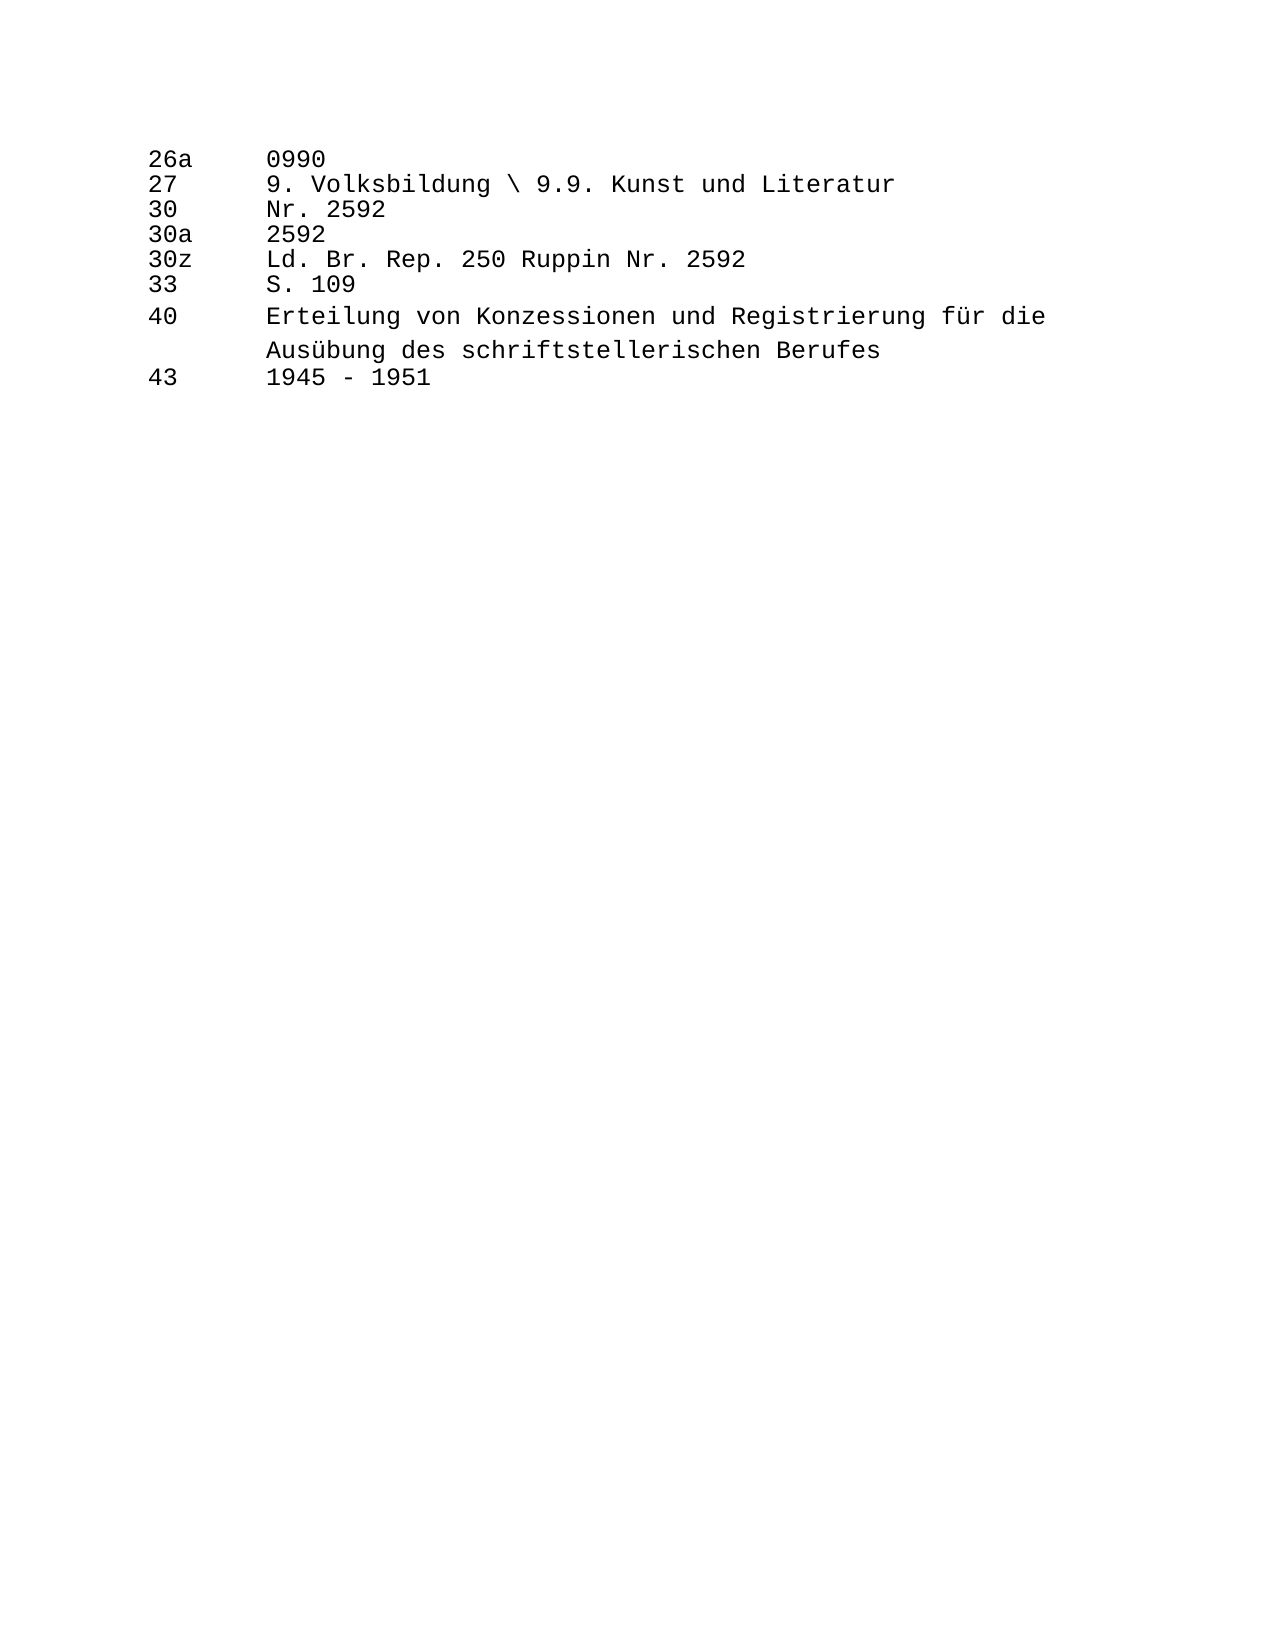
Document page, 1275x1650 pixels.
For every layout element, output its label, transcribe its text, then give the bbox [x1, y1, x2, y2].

text 43 1945 - 1951 [148, 366, 1127, 391]
text 33 S. 109 [148, 273, 1127, 298]
text 26a 0990 [148, 148, 1127, 173]
text 30 Nr. 2592 [148, 198, 1127, 223]
text 30a 2592 [148, 223, 1127, 248]
text 30z Ld. Br. Rep. 250 Ruppin Nr. 2592 [148, 248, 1127, 273]
text 27 9. Volksbildung \ 9.9. Kunst und Literatur [148, 173, 1127, 198]
text 40 Erteilung von s[Konzessionen und Registrierung für die Ausübung des s[schriftsteller]sischen Berufes]s [148, 298, 1127, 366]
